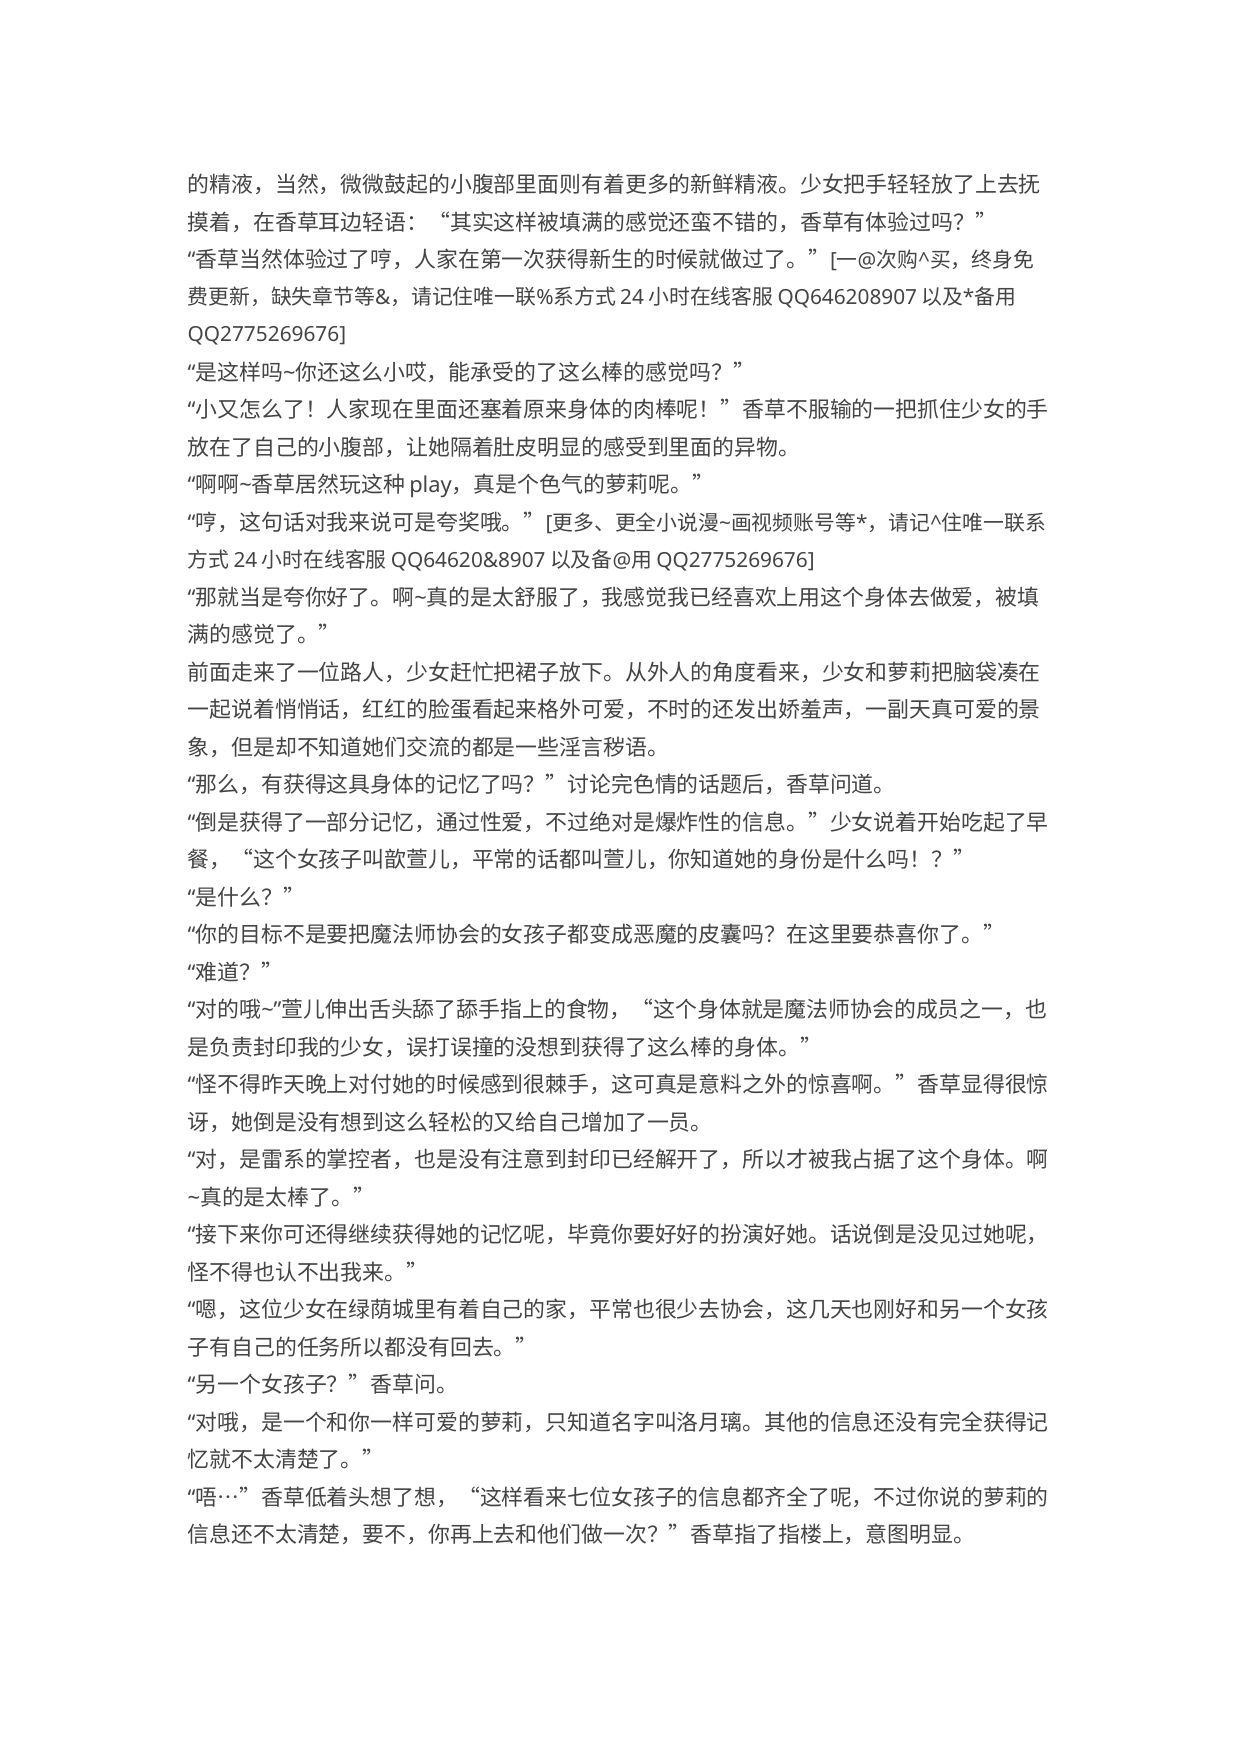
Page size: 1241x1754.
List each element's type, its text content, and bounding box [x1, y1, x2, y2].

text “怪不得昨天晚上对付她的时候感到很棘手，这可真是意料之外的惊喜啊。”香草显得很惊讶，她倒是没有想到这么轻松的又给自己增加了一员。 [187, 1064, 1053, 1139]
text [187, 164, 1053, 239]
text “倒是获得了一部分记忆，通过性爱，不过绝对是爆炸性的信息。”少女说着开始吃起了早餐，“这个女孩子叫歆萱儿，平常的话都叫萱儿，你知道她的身份是什么吗！？” [187, 802, 1053, 877]
text “小又怎么了！人家现在里面还塞着原来身体的肉棒呢！”香草不服输的一把抓住少女的手放在了自己的小腹部，让她隔着肚皮明显的感受到里面的异物。 [187, 389, 1053, 464]
text “接下来你可还得继续获得她的记忆呢，毕竟你要好好的扮演好她。话说倒是没见过她呢，怪不得也认不出我来。” [187, 1214, 1053, 1289]
text “香草当然体验过了哼，人家在第一次获得新生的时候就做过了。”[一@次购^买，终身免费更新，缺失章节等&，请记住唯一联%系方式24小时在线客服QQ646208907以及*备用QQ2775269676] [187, 239, 1053, 352]
text “啊啊~香草居然玩这种play，真是个色气的萝莉呢。” [187, 464, 1053, 502]
text “是什么？” [187, 877, 1053, 914]
text “那么，有获得这具身体的记忆了吗？”讨论完色情的话题后，香草问道。 [187, 764, 1053, 802]
text 前面走来了一位路人，少女赶忙把裙子放下。从外人的角度看来，少女和萝莉把脑袋凑在一起说着悄悄话，红红的脸蛋看起来格外可爱，不时的还发出娇羞声，一副天真可爱的景象，但是却不知道她们交流的都是一些淫言秽语。 [187, 652, 1053, 764]
text “唔…”香草低着头想了想，“这样看来七位女孩子的信息都齐全了呢，不过你说的萝莉的信息还不太清楚，要不，你再上去和他们做一次？”香草指了指楼上，意图明显。 [187, 1477, 1053, 1552]
text “是这样吗~你还这么小哎，能承受的了这么棒的感觉吗？” [187, 352, 1053, 389]
text “对哦，是一个和你一样可爱的萝莉，只知道名字叫洛月璃。其他的信息还没有完全获得记忆就不太清楚了。” [187, 1402, 1053, 1477]
text “对，是雷系的掌控者，也是没有注意到封印已经解开了，所以才被我占据了这个身体。啊~真的是太棒了。” [187, 1139, 1053, 1214]
text “你的目标不是要把魔法师协会的女孩子都变成恶魔的皮囊吗？在这里要恭喜你了。” [187, 914, 1053, 952]
text “另一个女孩子？”香草问。 [187, 1364, 1053, 1402]
text “难道？” [187, 952, 1053, 989]
text “那就当是夸你好了。啊~真的是太舒服了，我感觉我已经喜欢上用这个身体去做爱，被填满的感觉了。” [187, 577, 1053, 652]
text “嗯，这位少女在绿荫城里有着自己的家，平常也很少去协会，这几天也刚好和另一个女孩子有自己的任务所以都没有回去。” [187, 1289, 1053, 1364]
text “对的哦~”萱儿伸出舌头舔了舔手指上的食物，“这个身体就是魔法师协会的成员之一，也是负责封印我的少女，误打误撞的没想到获得了这么棒的身体。” [187, 989, 1053, 1064]
text “哼，这句话对我来说可是夸奖哦。”[更多、更全小说漫~画视频账号等*，请记^住唯一联系方式24小时在线客服QQ64620&8907以及备@用QQ2775269676] [187, 502, 1053, 577]
